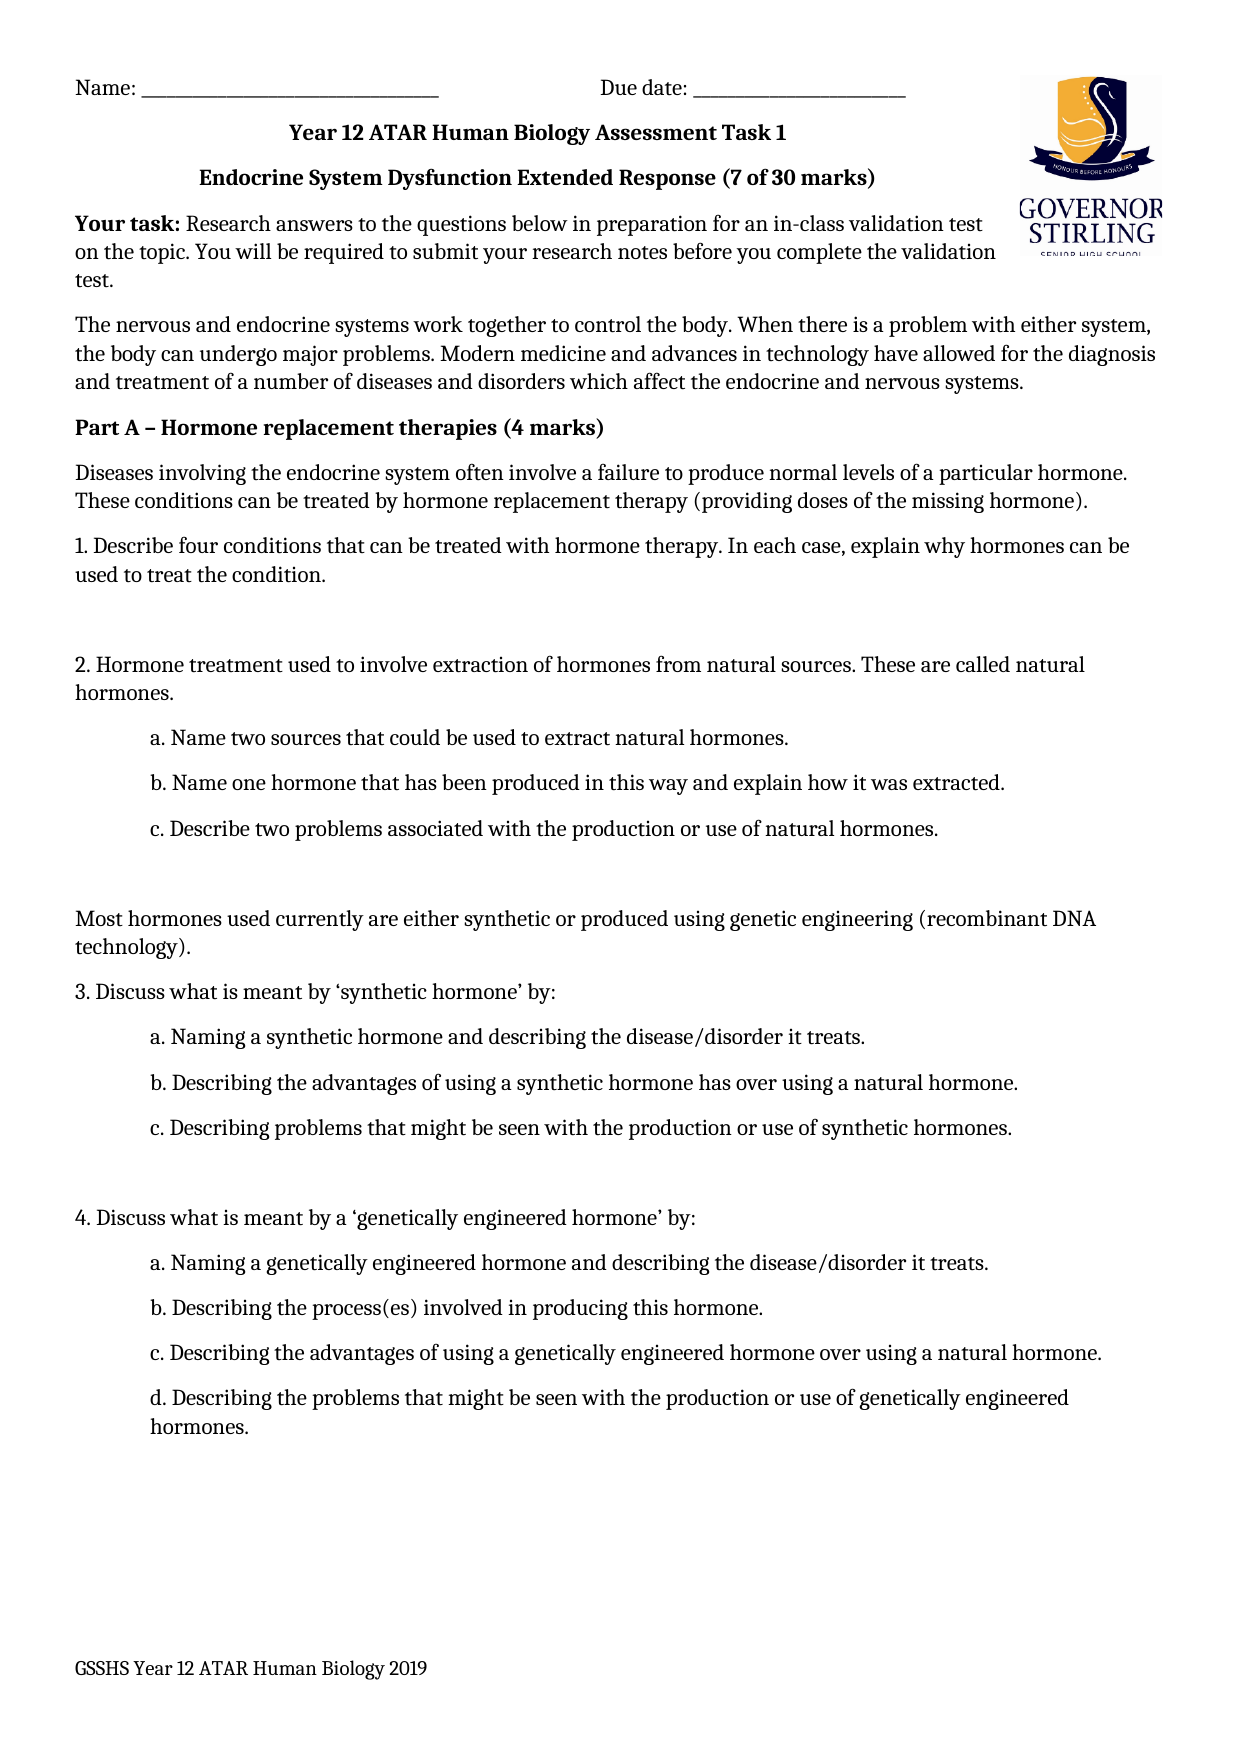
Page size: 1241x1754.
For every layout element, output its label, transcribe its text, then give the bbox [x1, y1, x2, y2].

text Part A – Hormone replacement therapies (4 marks) [75, 414, 1165, 441]
text Diseases involving the endocrine system often involve a failure to produce normal levels of a particular hormone. These conditions can be treated by hormone replacement therapy (providing doses of the missing hormone). [75, 459, 1165, 514]
text a. Naming a genetically engineered hormone and describing the disease/disorder it treats. [75, 1250, 1165, 1276]
text a. Naming a synthetic hormone and describing the disease/disorder it treats. [75, 1024, 1165, 1051]
text c. Describe two problems associated with the production or use of natural hormones. [75, 815, 1165, 842]
picture [1018, 75, 1162, 253]
text Name: ___________________________________ Due date: _________________________ [75, 75, 1018, 101]
text 2. Hormone treatment used to involve extraction of hormones from natural sources. These are called natural hormones. [75, 652, 1165, 706]
text Endocrine System Dysfunction Extended Response (7 of 30 marks) [75, 165, 1018, 192]
text c. Describing problems that might be seen with the production or use of synthetic hormones. [75, 1114, 1165, 1141]
text a. Name two sources that could be used to extract natural hormones. [75, 725, 1165, 751]
text b. Name one hormone that has been produced in this way and explain how it was extracted. [75, 770, 1165, 797]
text Your task: Research answers to the questions below in preparation for an in-class validation test on the topic. You will be required to submit your research notes before you complete the validation test. [75, 210, 1165, 293]
text b. Describing the advantages of using a synthetic hormone has over using a natural hormone. [75, 1069, 1165, 1096]
text 1. Describe four conditions that can be treated with hormone therapy. In each case, explain why hormones can be used to treat the condition. [75, 533, 1165, 588]
text b. Describing the process(es) involved in producing this hormone. [75, 1295, 1165, 1321]
text c. Describing the advantages of using a genetically engineered hormone over using a natural hormone. [75, 1340, 1165, 1366]
text The nervous and endocrine systems work together to control the body. When there is a problem with either system, the body can undergo major problems. Modern medicine and advances in technology have allowed for the diagnosis and treatment of a number of diseases and disorders which affect the endocrine and nervous systems. [75, 312, 1165, 396]
text Year 12 ATAR Human Biology Assessment Task 1 [75, 120, 1018, 146]
text Most hormones used currently are either synthetic or produced using genetic engineering (recombinant DNA technology). [75, 906, 1165, 960]
text 3. Discuss what is meant by ‘synthetic hormone’ by: [75, 979, 1165, 1005]
text d. Describing the problems that might be seen with the production or use of genetically engineered hormones. [75, 1385, 1165, 1440]
text 4. Discuss what is meant by a ‘genetically engineered hormone’ by: [75, 1204, 1165, 1231]
